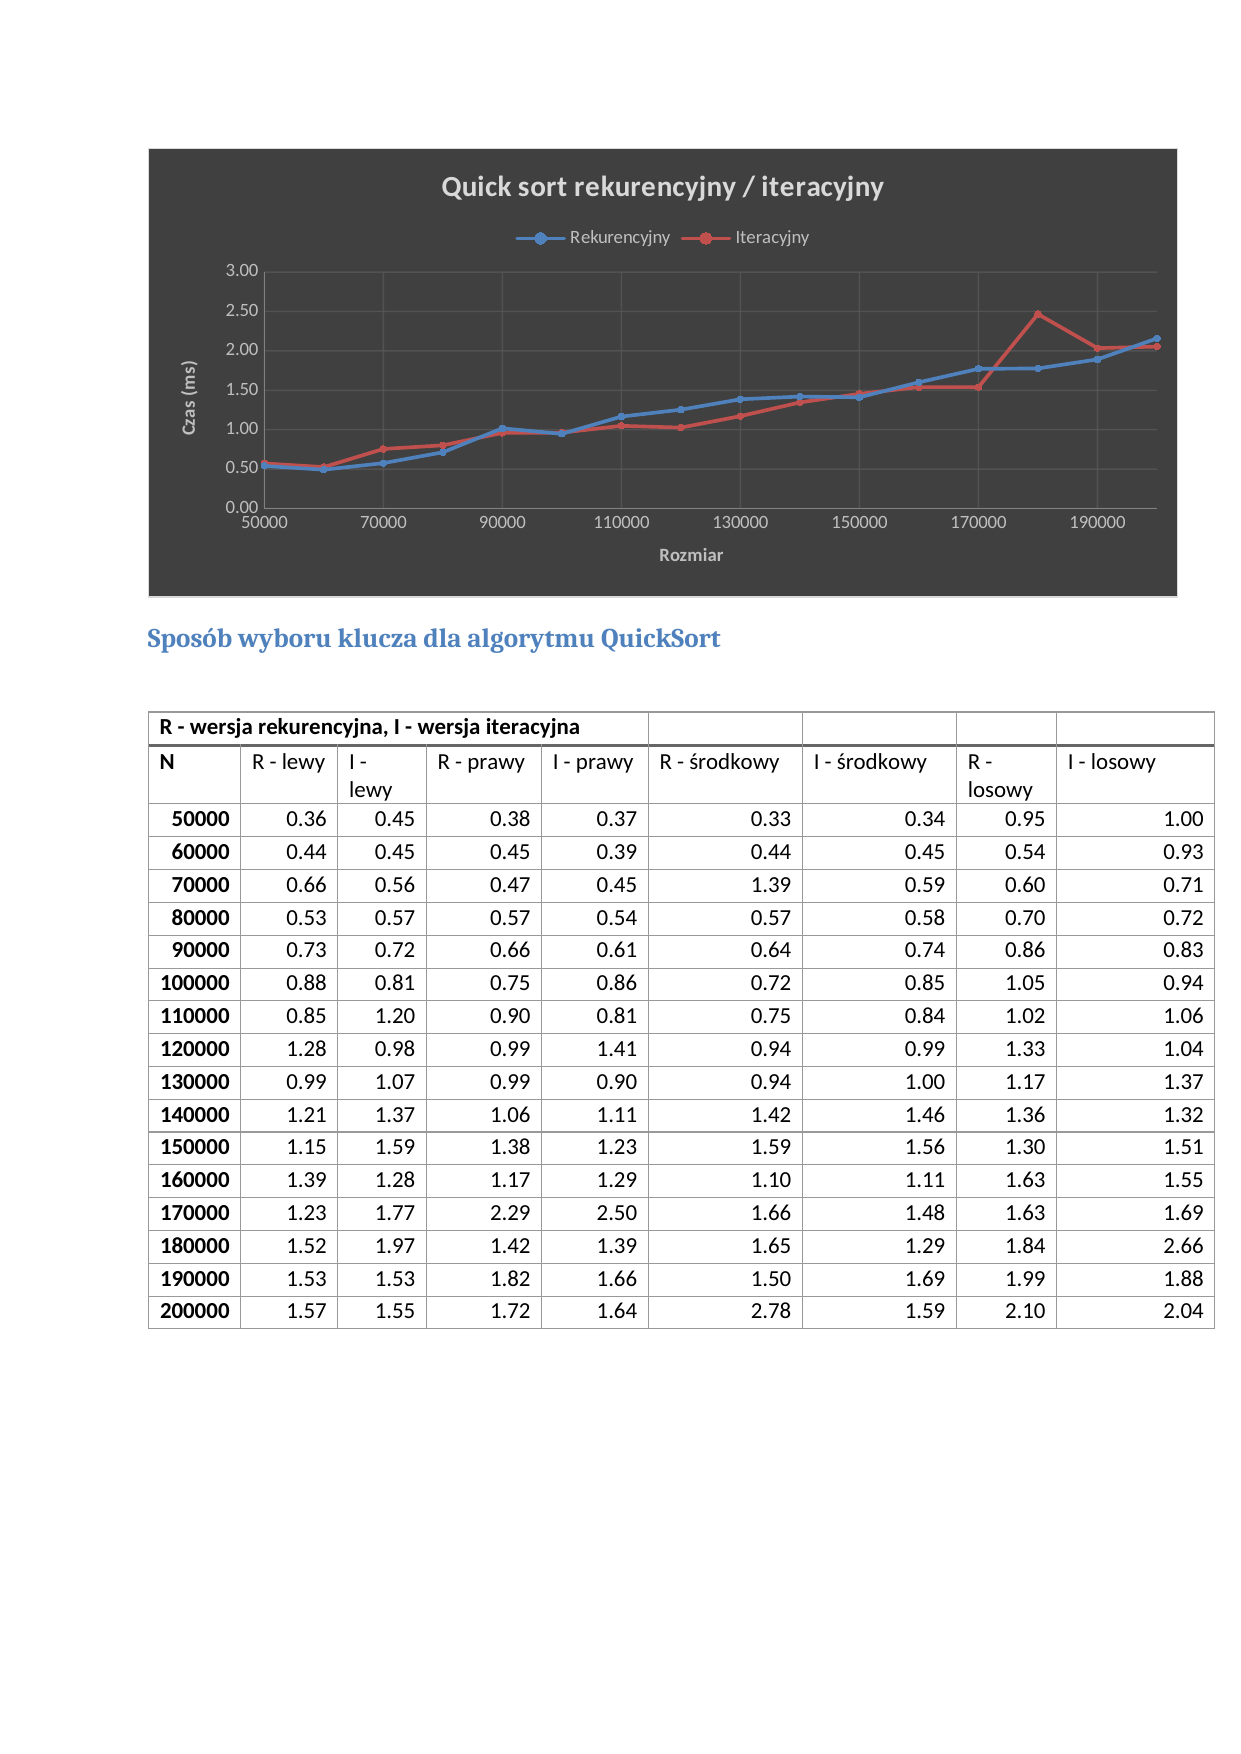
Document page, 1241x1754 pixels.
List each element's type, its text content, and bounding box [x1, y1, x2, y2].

table_cell 1.17 [427, 1165, 541, 1197]
table_cell 0.74 [803, 936, 956, 967]
table_cell 0.59 [803, 870, 956, 902]
table_cell 1.37 [338, 1100, 426, 1131]
table_header [1057, 713, 1214, 744]
table_cell 1.59 [649, 1133, 802, 1164]
table_cell 0.84 [803, 1001, 956, 1033]
table_cell 1.72 [427, 1297, 541, 1328]
table_cell 2.29 [427, 1198, 541, 1230]
table_cell 1.53 [338, 1264, 426, 1296]
table_cell 1.66 [542, 1264, 648, 1296]
table_cell 1.33 [957, 1034, 1056, 1066]
table_cell 180000 [149, 1231, 240, 1263]
table_cell 80000 [149, 903, 240, 934]
table_cell 0.47 [427, 870, 541, 902]
table_cell 1.30 [957, 1133, 1056, 1164]
table_cell 1.69 [1057, 1198, 1214, 1230]
table_cell 1.69 [803, 1264, 956, 1296]
table_cell 0.37 [542, 804, 648, 836]
table_cell 0.90 [542, 1067, 648, 1099]
table_cell 1.04 [1057, 1034, 1214, 1066]
table_cell 1.32 [1057, 1100, 1214, 1131]
table_cell 120000 [149, 1034, 240, 1066]
table_cell 1.42 [427, 1231, 541, 1263]
table_cell 0.45 [542, 870, 648, 902]
table_cell 1.05 [957, 969, 1056, 1000]
table_cell 1.39 [542, 1231, 648, 1263]
table_cell R - losowy [957, 747, 1056, 803]
table_cell 0.88 [241, 969, 337, 1000]
table_cell 0.72 [649, 969, 802, 1000]
table_cell 1.06 [1057, 1001, 1214, 1033]
table_header [803, 713, 956, 744]
table_cell 1.59 [803, 1297, 956, 1328]
table_cell 100000 [149, 969, 240, 1000]
table_cell R - prawy [427, 747, 541, 803]
table_cell 1.02 [957, 1001, 1056, 1033]
table_cell 0.93 [1057, 837, 1214, 869]
table_cell 60000 [149, 837, 240, 869]
table_cell 1.37 [1057, 1067, 1214, 1099]
table_cell 0.99 [241, 1067, 337, 1099]
table_cell 1.46 [803, 1100, 956, 1131]
table_cell 1.23 [542, 1133, 648, 1164]
table_cell 0.83 [1057, 936, 1214, 967]
table_cell 1.06 [427, 1100, 541, 1131]
table_cell N [149, 747, 240, 803]
table_cell 1.55 [338, 1297, 426, 1328]
table_cell 0.36 [241, 804, 337, 836]
table_header R - wersja rekurencyjna, I - wersja iteracyjna [149, 713, 648, 744]
table_cell 0.86 [957, 936, 1056, 967]
table_cell 1.77 [338, 1198, 426, 1230]
table_cell 0.57 [427, 903, 541, 934]
table_cell 1.17 [957, 1067, 1056, 1099]
table_cell 0.81 [542, 1001, 648, 1033]
table_cell 1.66 [649, 1198, 802, 1230]
table_cell 0.44 [649, 837, 802, 869]
table_cell 0.81 [338, 969, 426, 1000]
table_cell 1.28 [338, 1165, 426, 1197]
table_cell 0.54 [542, 903, 648, 934]
table_cell 50000 [149, 804, 240, 836]
table_cell 1.64 [542, 1297, 648, 1328]
table_cell 0.44 [241, 837, 337, 869]
table_cell 1.48 [803, 1198, 956, 1230]
table_cell 0.34 [803, 804, 956, 836]
table_cell 200000 [149, 1297, 240, 1328]
table_cell 130000 [149, 1067, 240, 1099]
table_cell R - lewy [241, 747, 337, 803]
table_cell 1.38 [427, 1133, 541, 1164]
table_cell 0.75 [649, 1001, 802, 1033]
table_header [957, 713, 1056, 744]
table_cell 0.54 [957, 837, 1056, 869]
subtitle Sposób wyboru klucza dla algorytmu QuickSort [148, 623, 1093, 654]
table_cell 1.84 [957, 1231, 1056, 1263]
table_cell 0.86 [542, 969, 648, 1000]
table_cell 1.00 [1057, 804, 1214, 836]
table_cell 1.41 [542, 1034, 648, 1066]
table_cell 0.99 [803, 1034, 956, 1066]
table_cell 0.98 [338, 1034, 426, 1066]
table_cell 1.21 [241, 1100, 337, 1131]
table_cell 0.38 [427, 804, 541, 836]
table_cell 1.42 [649, 1100, 802, 1131]
table_cell 1.63 [957, 1165, 1056, 1197]
table_cell 1.59 [338, 1133, 426, 1164]
table_cell 1.63 [957, 1198, 1056, 1230]
table_cell 0.57 [338, 903, 426, 934]
table_cell 0.61 [542, 936, 648, 967]
table_cell 110000 [149, 1001, 240, 1033]
table_cell 1.97 [338, 1231, 426, 1263]
table_cell 0.66 [241, 870, 337, 902]
table_cell 1.65 [649, 1231, 802, 1263]
table_cell 1.51 [1057, 1133, 1214, 1164]
table_cell 0.99 [427, 1034, 541, 1066]
table_cell 0.73 [241, 936, 337, 967]
table_cell 0.60 [957, 870, 1056, 902]
table_cell 170000 [149, 1198, 240, 1230]
table_cell 0.72 [1057, 903, 1214, 934]
table_cell 1.88 [1057, 1264, 1214, 1296]
table_cell 1.56 [803, 1133, 956, 1164]
table_cell 1.15 [241, 1133, 337, 1164]
table_cell 0.33 [649, 804, 802, 836]
table_cell 0.39 [542, 837, 648, 869]
table_cell 2.78 [649, 1297, 802, 1328]
table_cell 0.70 [957, 903, 1056, 934]
table_cell 0.85 [803, 969, 956, 1000]
table_cell 1.57 [241, 1297, 337, 1328]
table_cell 1.23 [241, 1198, 337, 1230]
table_cell 1.82 [427, 1264, 541, 1296]
table_cell 2.10 [957, 1297, 1056, 1328]
table_cell 1.50 [649, 1264, 802, 1296]
table_cell 0.64 [649, 936, 802, 967]
table_cell 0.57 [649, 903, 802, 934]
table_cell 2.66 [1057, 1231, 1214, 1263]
table_cell 1.53 [241, 1264, 337, 1296]
table_cell 1.52 [241, 1231, 337, 1263]
table_cell 1.39 [649, 870, 802, 902]
table_cell 1.10 [649, 1165, 802, 1197]
table_cell 1.20 [338, 1001, 426, 1033]
table_cell 0.66 [427, 936, 541, 967]
table_cell 1.28 [241, 1034, 337, 1066]
table_cell 150000 [149, 1133, 240, 1164]
table_cell 1.29 [803, 1231, 956, 1263]
table_cell I - prawy [542, 747, 648, 803]
table_cell 1.39 [241, 1165, 337, 1197]
table_header [649, 713, 802, 744]
table_cell 1.11 [803, 1165, 956, 1197]
table_cell 0.72 [338, 936, 426, 967]
table_cell 0.85 [241, 1001, 337, 1033]
table_cell 1.29 [542, 1165, 648, 1197]
table_cell 0.94 [649, 1067, 802, 1099]
table_cell 1.11 [542, 1100, 648, 1131]
table_cell 0.99 [427, 1067, 541, 1099]
table_cell 0.94 [1057, 969, 1214, 1000]
table_cell 70000 [149, 870, 240, 902]
table_cell 0.75 [427, 969, 541, 1000]
table_cell I - środkowy [803, 747, 956, 803]
table_cell 0.95 [957, 804, 1056, 836]
table_cell 0.56 [338, 870, 426, 902]
table_cell 140000 [149, 1100, 240, 1131]
table_cell 0.94 [649, 1034, 802, 1066]
table_cell 0.71 [1057, 870, 1214, 902]
table_cell 0.53 [241, 903, 337, 934]
table_cell 0.45 [338, 804, 426, 836]
table_cell 0.45 [427, 837, 541, 869]
table_cell I - lewy [338, 747, 426, 803]
table_cell R - środkowy [649, 747, 802, 803]
table_cell 1.99 [957, 1264, 1056, 1296]
table_cell 1.36 [957, 1100, 1056, 1131]
table_cell 160000 [149, 1165, 240, 1197]
table_cell 90000 [149, 936, 240, 967]
table_cell 1.55 [1057, 1165, 1214, 1197]
table_cell 2.04 [1057, 1297, 1214, 1328]
table_cell 0.45 [803, 837, 956, 869]
table_cell 1.00 [803, 1067, 956, 1099]
table_cell 1.07 [338, 1067, 426, 1099]
table_cell 0.58 [803, 903, 956, 934]
table_cell I - losowy [1057, 747, 1214, 803]
table_cell 0.45 [338, 837, 426, 869]
table_cell 190000 [149, 1264, 240, 1296]
table_cell 2.50 [542, 1198, 648, 1230]
table_cell 0.90 [427, 1001, 541, 1033]
